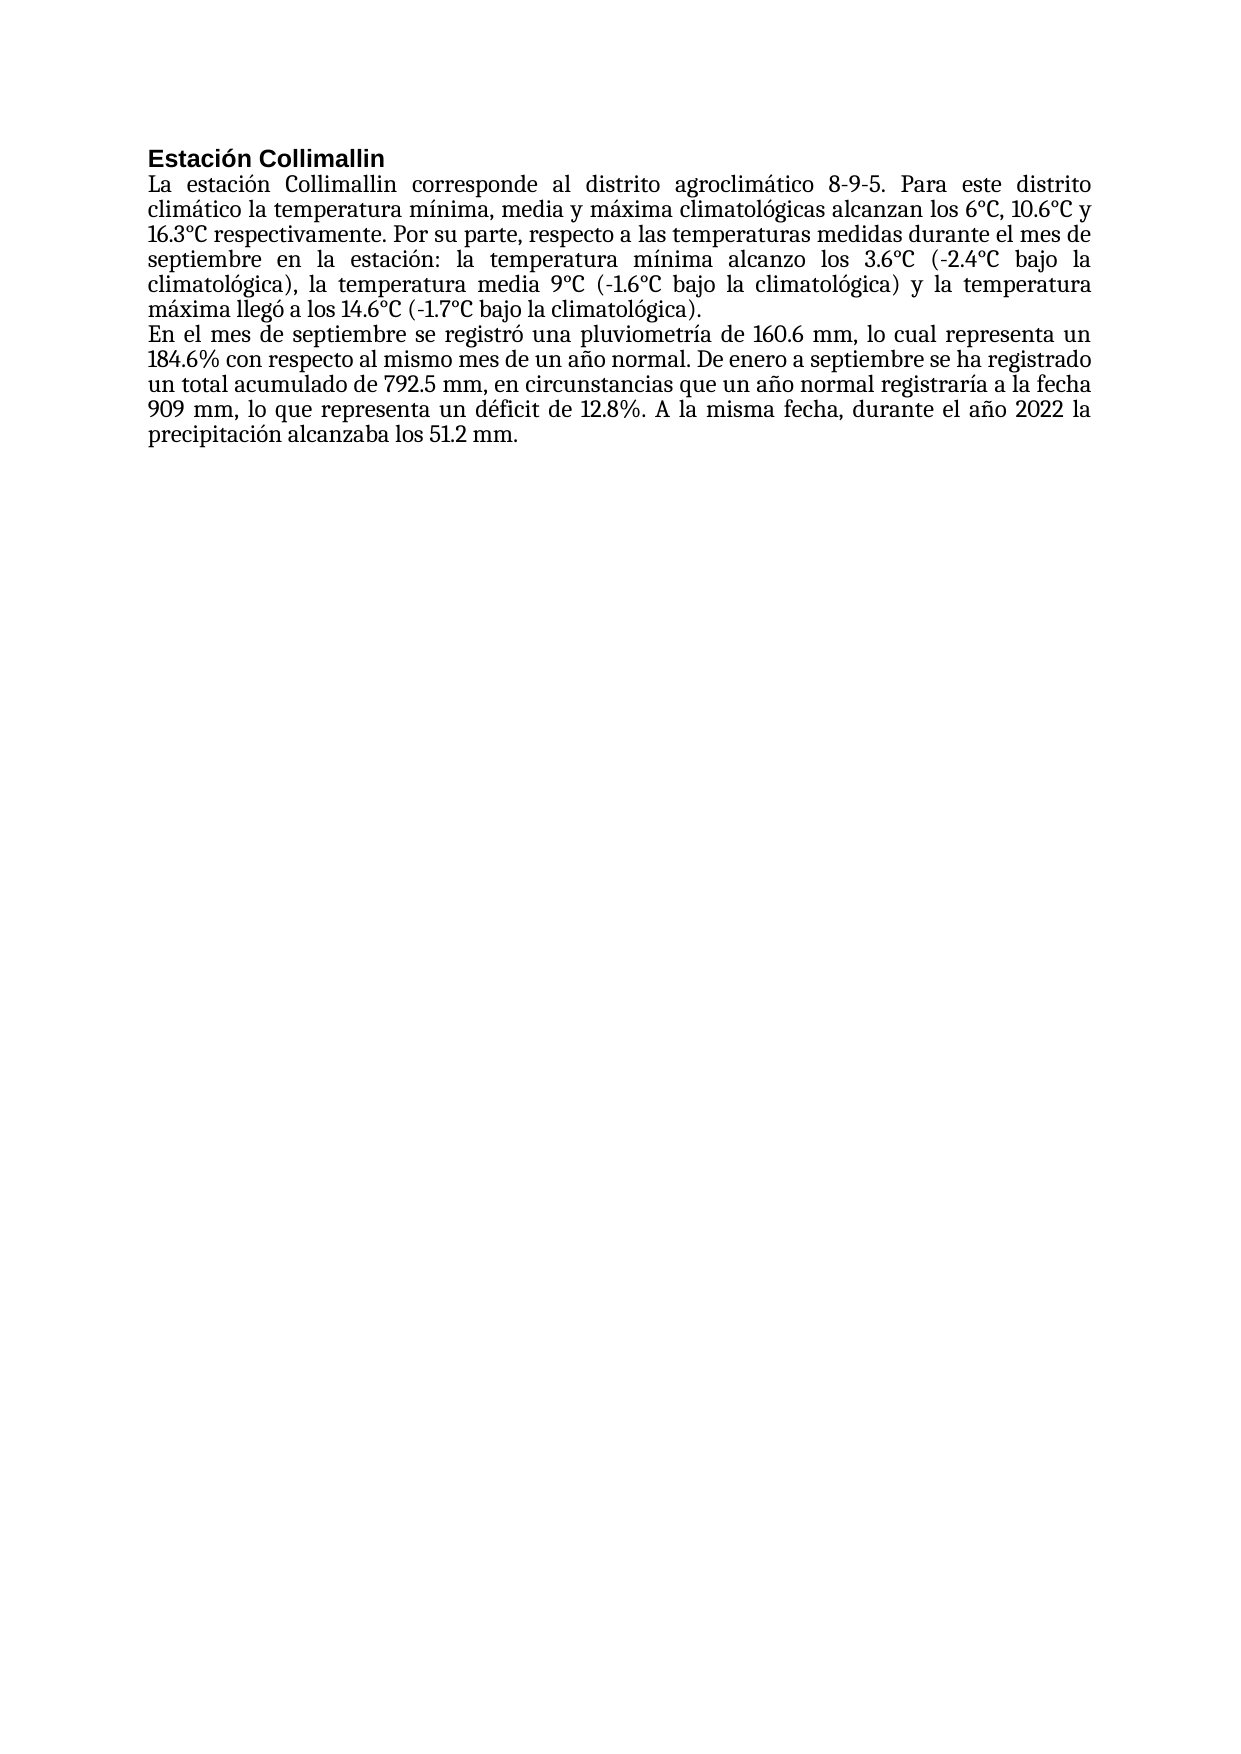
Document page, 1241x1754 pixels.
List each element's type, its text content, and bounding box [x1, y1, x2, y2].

text En el mes de septiembre se registró una pluviometría de 160.6 mm, lo cual representa un 184.6% con respecto al mismo mes de un año normal. De enero a septiembre se ha registrado un total acumulado de 792.5 mm, en circunstancias que un año normal registraría a la fecha 909 mm, lo que representa un déficit de 12.8%. A la misma fecha, durante el año 2022 la precipitación alcanzaba los 51.2 mm. [148, 323, 1093, 448]
text Estación Collimallin [148, 148, 1093, 173]
text La estación Collimallin corresponde al distrito agroclimático 8-9-5. Para este distrito climático la temperatura mínima, media y máxima climatológicas alcanzan los 6°C, 10.6°C y 16.3°C respectivamente. Por su parte, respecto a las temperaturas medidas durante el mes de septiembre en la estación: la temperatura mínima alcanzo los 3.6°C (-2.4°C bajo la climatológica), la temperatura media 9°C (-1.6°C bajo la climatológica) y la temperatura máxima llegó a los 14.6°C (-1.7°C bajo la climatológica). [148, 173, 1093, 323]
